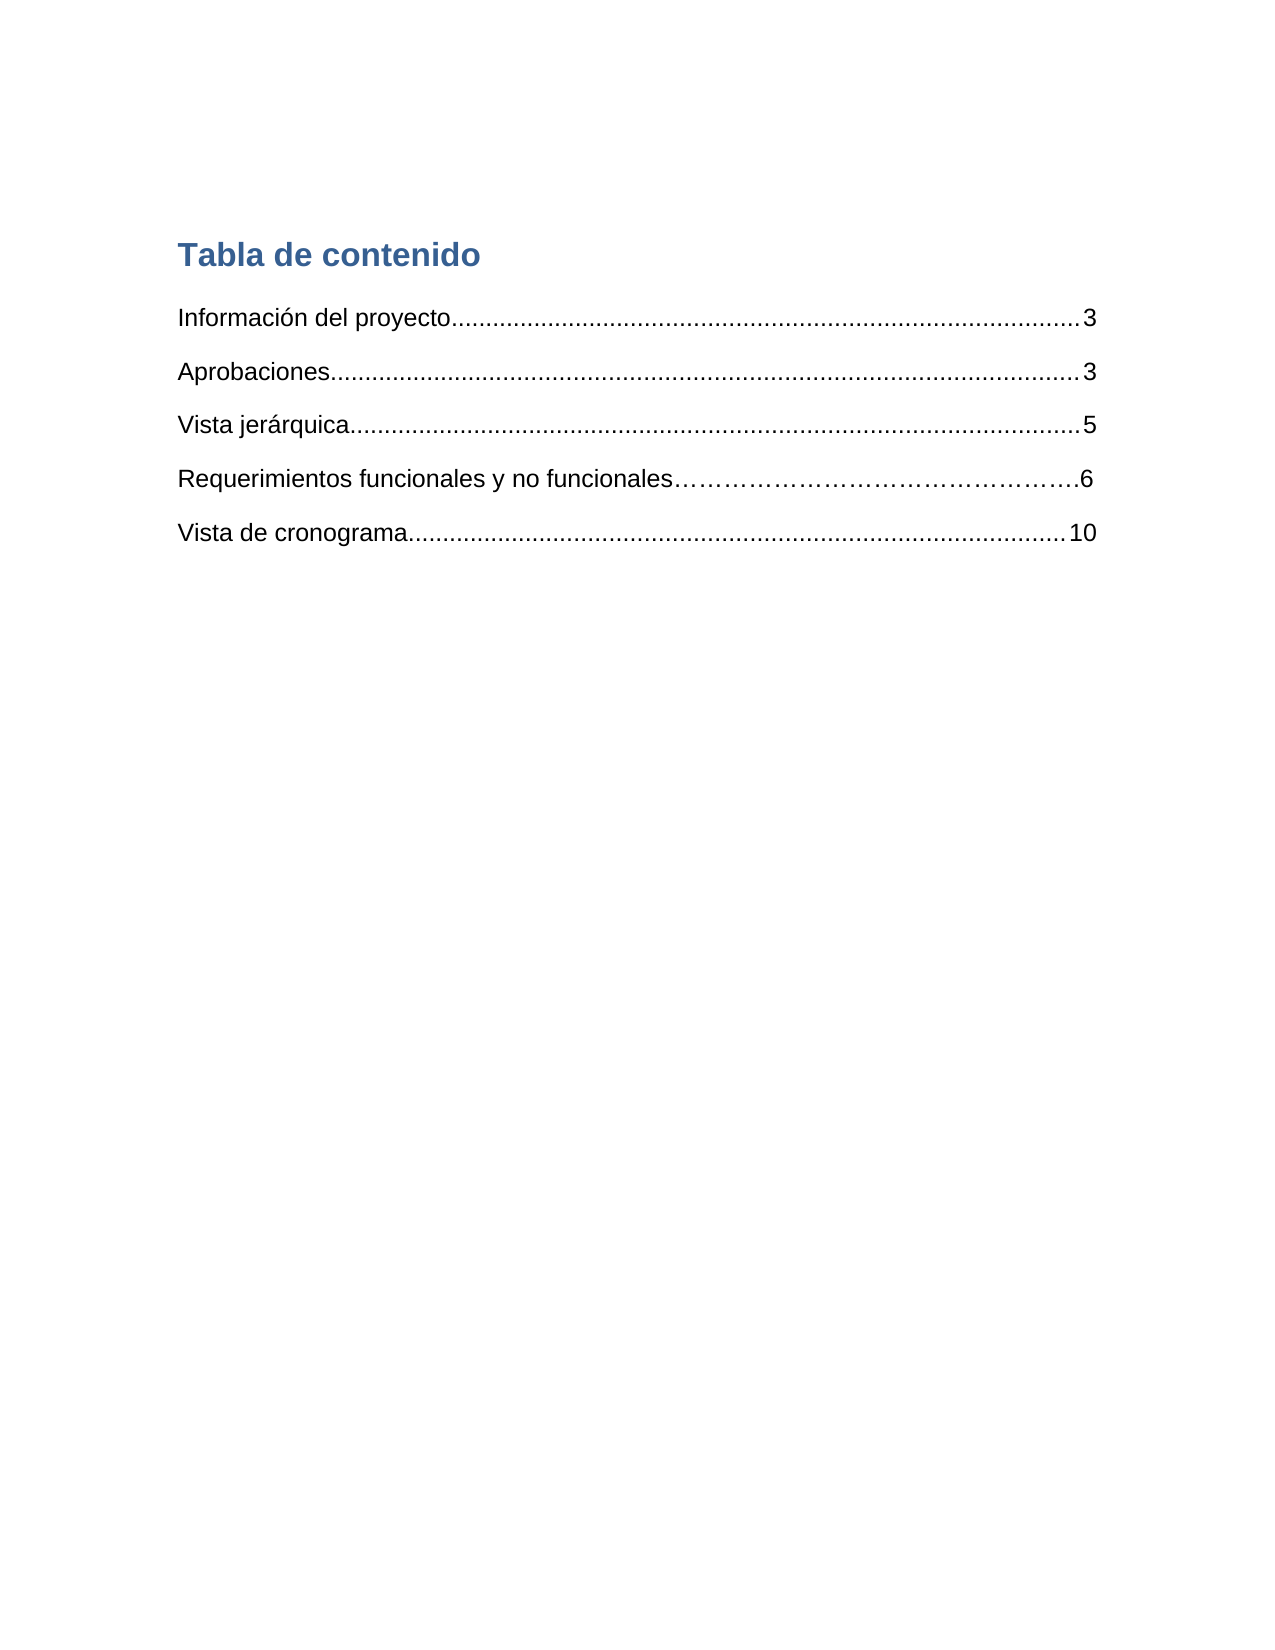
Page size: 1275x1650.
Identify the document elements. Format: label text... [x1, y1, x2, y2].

text Aprobaciones 3 [177, 357, 1098, 385]
text Información del proyecto 3 [177, 303, 1098, 331]
text Requerimientos funcionales y no funcionales………………………………………….6 [177, 464, 1098, 493]
text Tabla de contenido [177, 236, 1098, 274]
text Vista de cronograma 10 [177, 518, 1098, 547]
text Vista jerárquica 5 [177, 410, 1098, 439]
